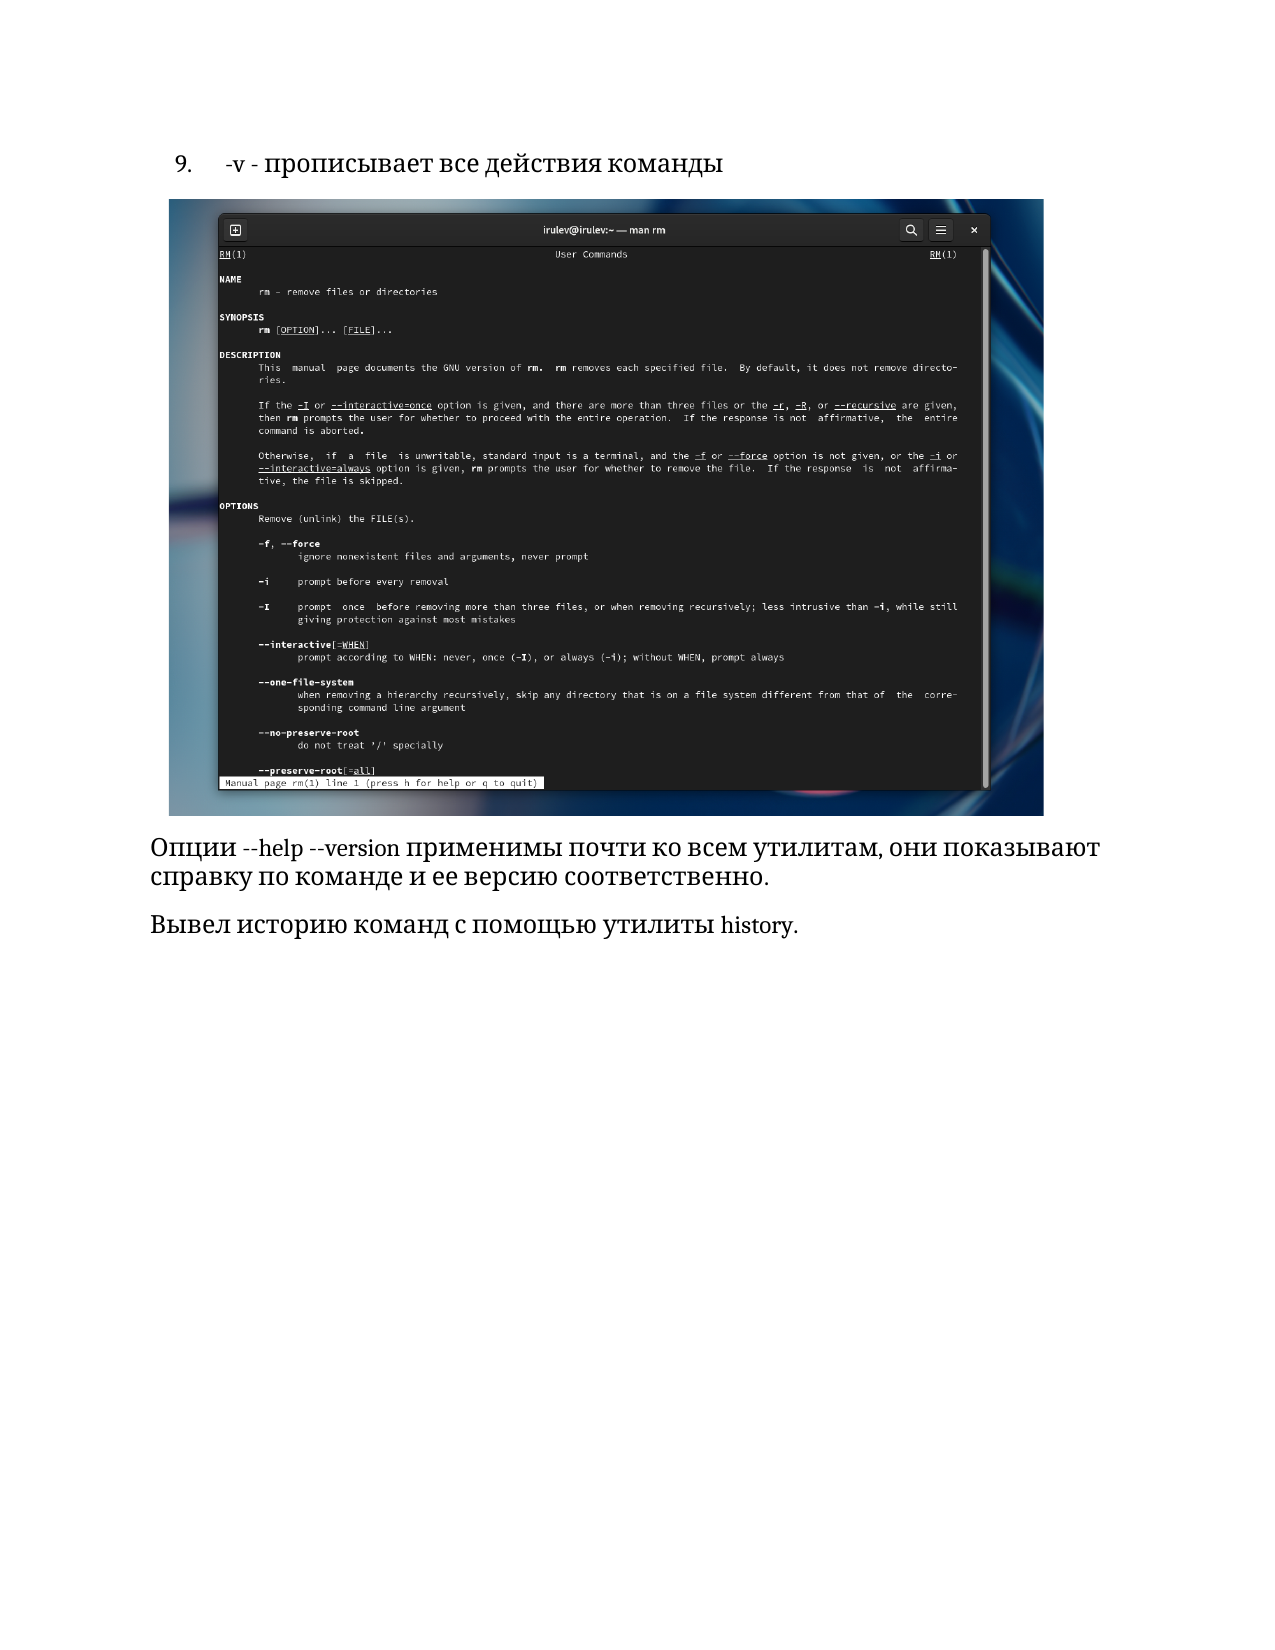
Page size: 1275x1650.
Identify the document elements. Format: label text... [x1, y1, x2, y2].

text Вывел историю команд с помощью утилиты history. [150, 911, 1125, 939]
text Опции --help --version применимы почти ко всем утилитам, они показывают справку по команде и ее версию соответственно. [150, 834, 1125, 892]
list -v - прописывает все действия команды [175, 150, 1125, 179]
picture [168, 199, 1044, 816]
